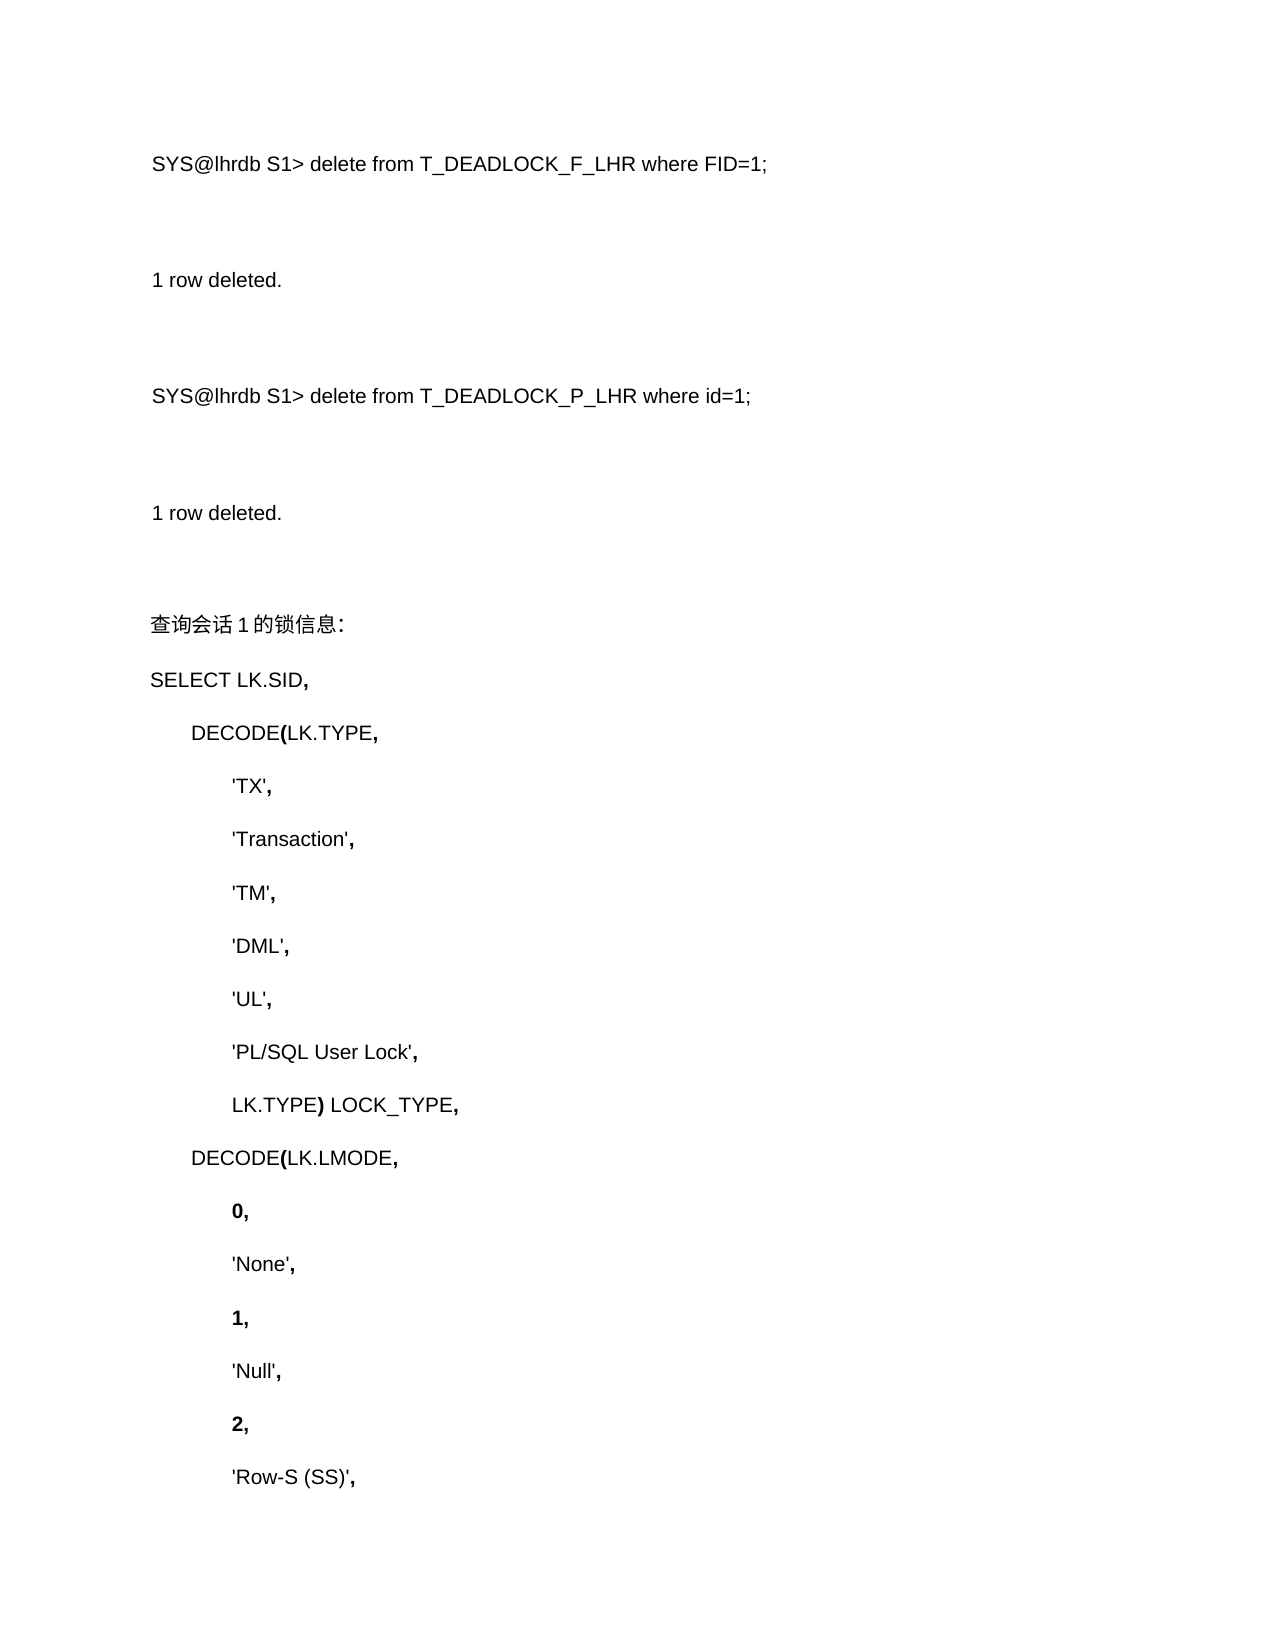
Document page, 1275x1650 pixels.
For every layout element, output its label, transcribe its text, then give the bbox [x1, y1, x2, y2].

text 'TM', [150, 880, 1125, 904]
text SELECT LK.SID, [150, 668, 1125, 692]
text DECODE(LK.TYPE, [150, 721, 1125, 745]
text 0, [150, 1199, 1125, 1223]
text 'Null', [150, 1358, 1125, 1382]
text 查询会话1的锁信息： [150, 608, 1125, 639]
table_header SYS@lhrdb S1> delete from T_DEADLOCK_F_LHR where FID=1; 1 row deleted. SYS@lhrdb S1> delete from T_DEADLOCK_P_LHR where id=1; 1 row deleted. [150, 150, 1131, 526]
text 'Transaction', [150, 827, 1125, 851]
text 'None', [150, 1252, 1125, 1276]
text 'TX', [150, 774, 1125, 798]
text 'DML', [150, 933, 1125, 957]
text DECODE(LK.LMODE, [150, 1146, 1125, 1170]
text 'Row-S (SS)', [150, 1465, 1125, 1489]
text 'PL/SQL User Lock', [150, 1040, 1125, 1064]
text 1, [150, 1305, 1125, 1329]
text 2, [150, 1412, 1125, 1436]
text 'UL', [150, 987, 1125, 1011]
text LK.TYPE) LOCK_TYPE, [150, 1093, 1125, 1117]
